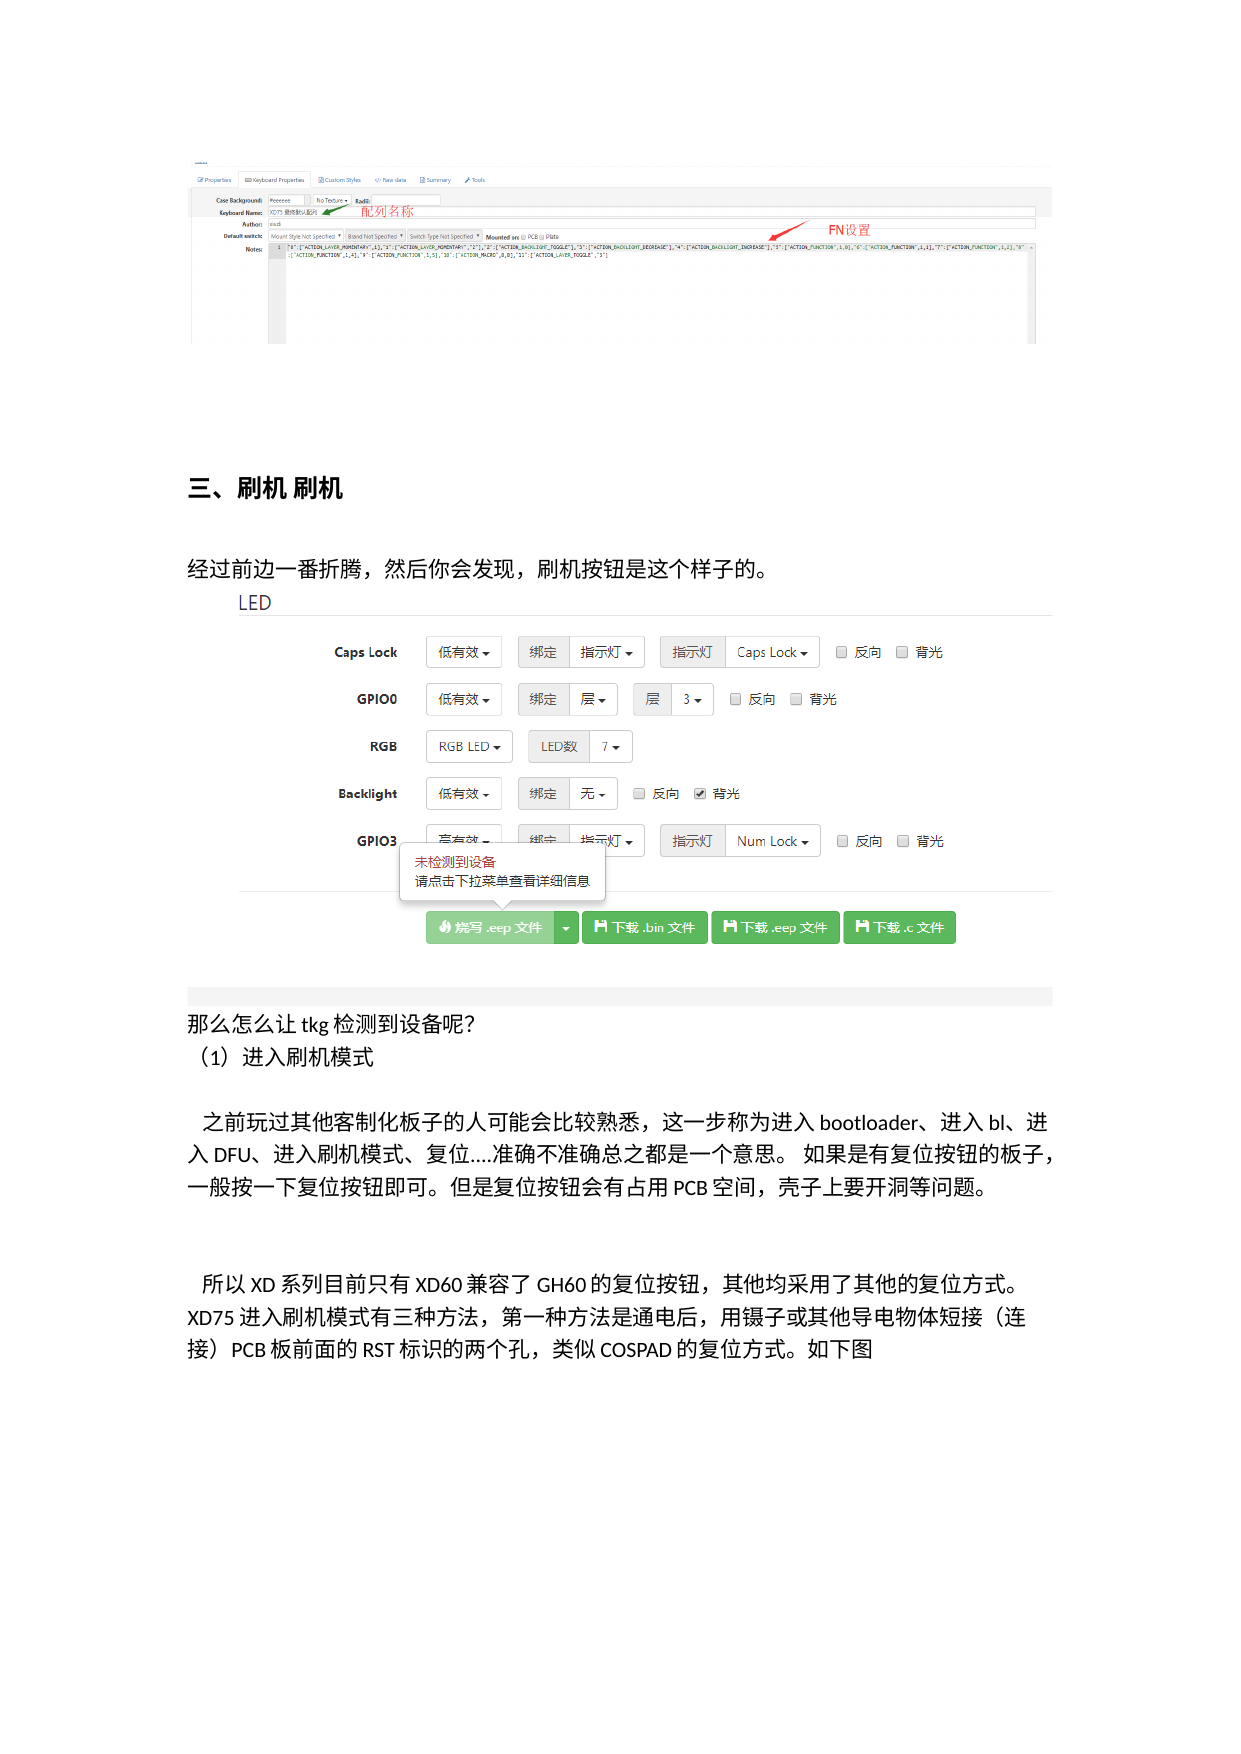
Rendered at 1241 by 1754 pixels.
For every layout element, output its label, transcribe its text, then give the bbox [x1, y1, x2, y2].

picture [187, 584, 1053, 1006]
text XD75进入刷机模式有三种方法，第一种方法是通电后，用镊子或其他导电物体短接（连接）PCB板前面的RST标识的两个孔，类似COSPAD的复位方式。如下图 [187, 1299, 1053, 1364]
picture [187, 162, 1053, 344]
text 所以XD系列目前只有XD60兼容了GH60的复位按钮，其他均采用了其他的复位方式。 [187, 1267, 1053, 1299]
text 之前玩过其他客制化板子的人可能会比较熟悉，这一步称为进入bootloader、进入bl、进入DFU、进入刷机模式、复位....准确不准确总之都是一个意思。 如果是有复位按钮的板子，一般按一下复位按钮即可。但是复位按钮会有占用PCB空间，壳子上要开洞等问题。 [187, 1104, 1053, 1202]
text 经过前边一番折腾，然后你会发现，刷机按钮是这个样子的。 [187, 552, 1053, 584]
list 刷机 刷机 [187, 454, 1053, 519]
list 进入刷机模式 [187, 1039, 1053, 1072]
text 那么怎么让tkg检测到设备呢？ [187, 1007, 1053, 1039]
